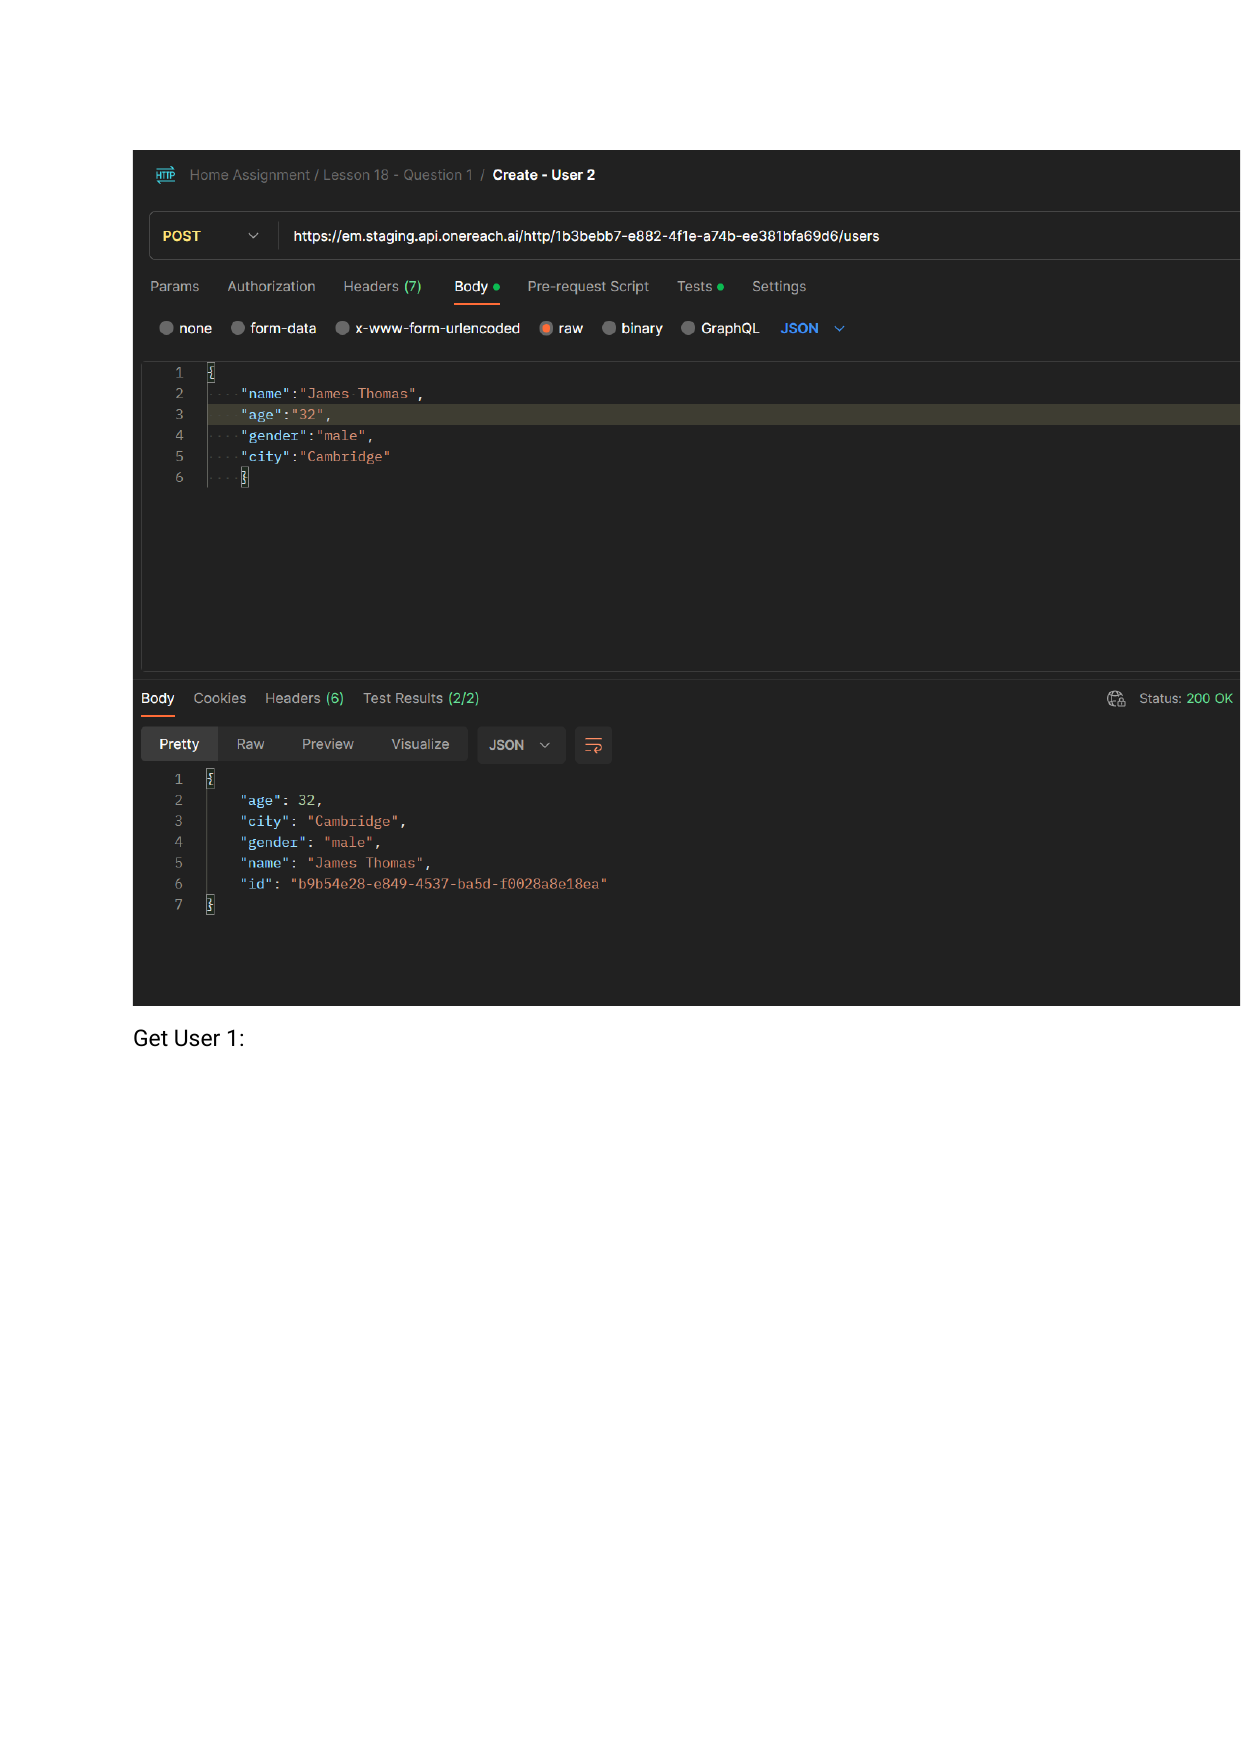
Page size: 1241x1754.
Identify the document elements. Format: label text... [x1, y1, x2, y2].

picture [132, 150, 1241, 1006]
text Get User 1: [133, 1025, 1090, 1052]
